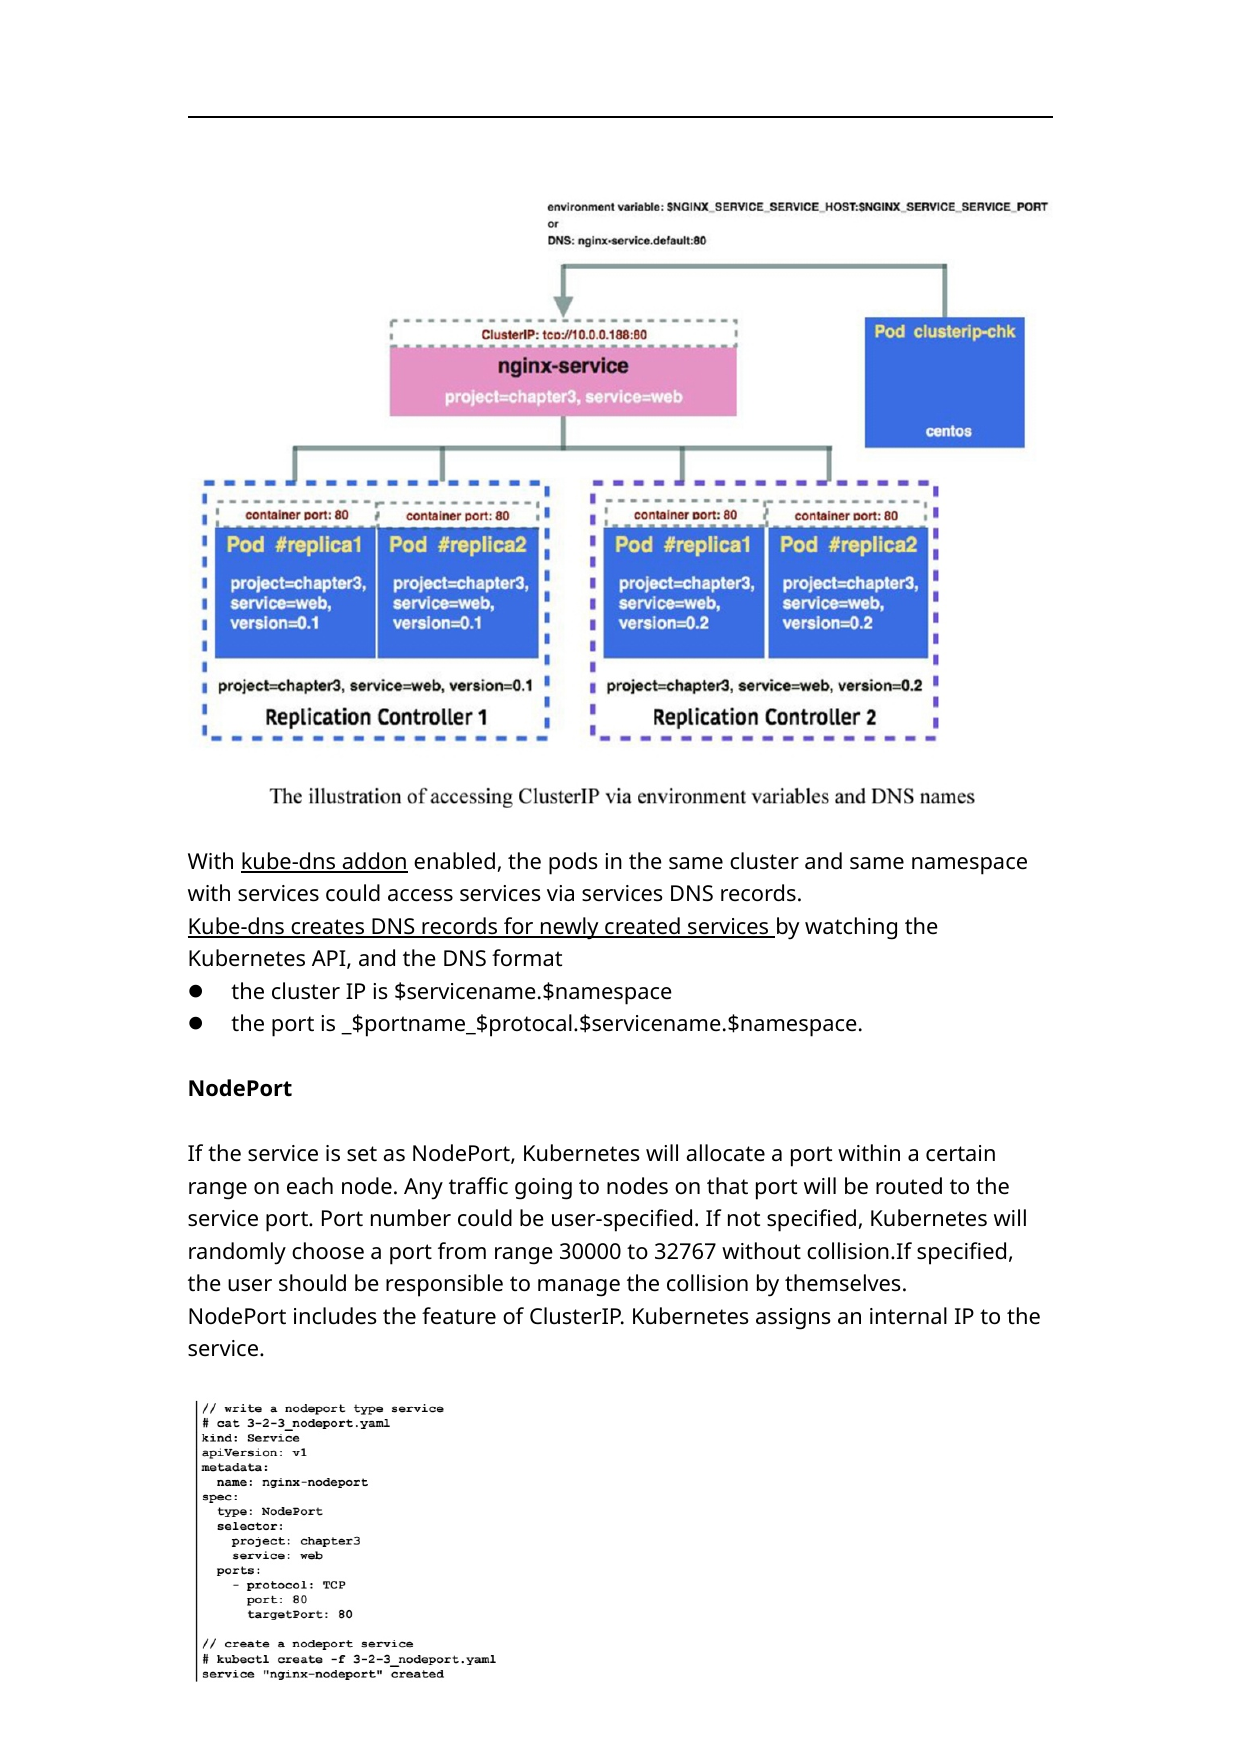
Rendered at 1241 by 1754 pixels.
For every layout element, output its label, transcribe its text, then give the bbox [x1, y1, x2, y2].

picture [187, 1397, 1053, 1688]
list the port is _$portname_$protocal.$servicename.$namespace. [187, 1007, 1053, 1039]
text NodePort includes the feature of ClusterIP. Kubernetes assigns an internal IP to the service. [187, 1299, 1053, 1364]
text Kube-dns creates DNS records for newly created services by watching the Kubernetes API, and the DNS format [187, 909, 1053, 974]
list the cluster IP is $servicename.$namespace [187, 974, 1053, 1007]
text With kube-dns addon enabled, the pods in the same cluster and same namespace with services could access services via services DNS records. [187, 844, 1053, 909]
text If the service is set as NodePort, Kubernetes will allocate a port within a certain range on each node. Any traffic going to nodes on that port will be routed to the service port. Port number could be user-specified. If not specified, Kubernetes will randomly choose a port from range 30000 to 32767 without collision.If specified, the user should be responsible to manage the collision by themselves. [187, 1137, 1053, 1299]
picture [187, 194, 1053, 812]
text NodePort [187, 1072, 1053, 1104]
